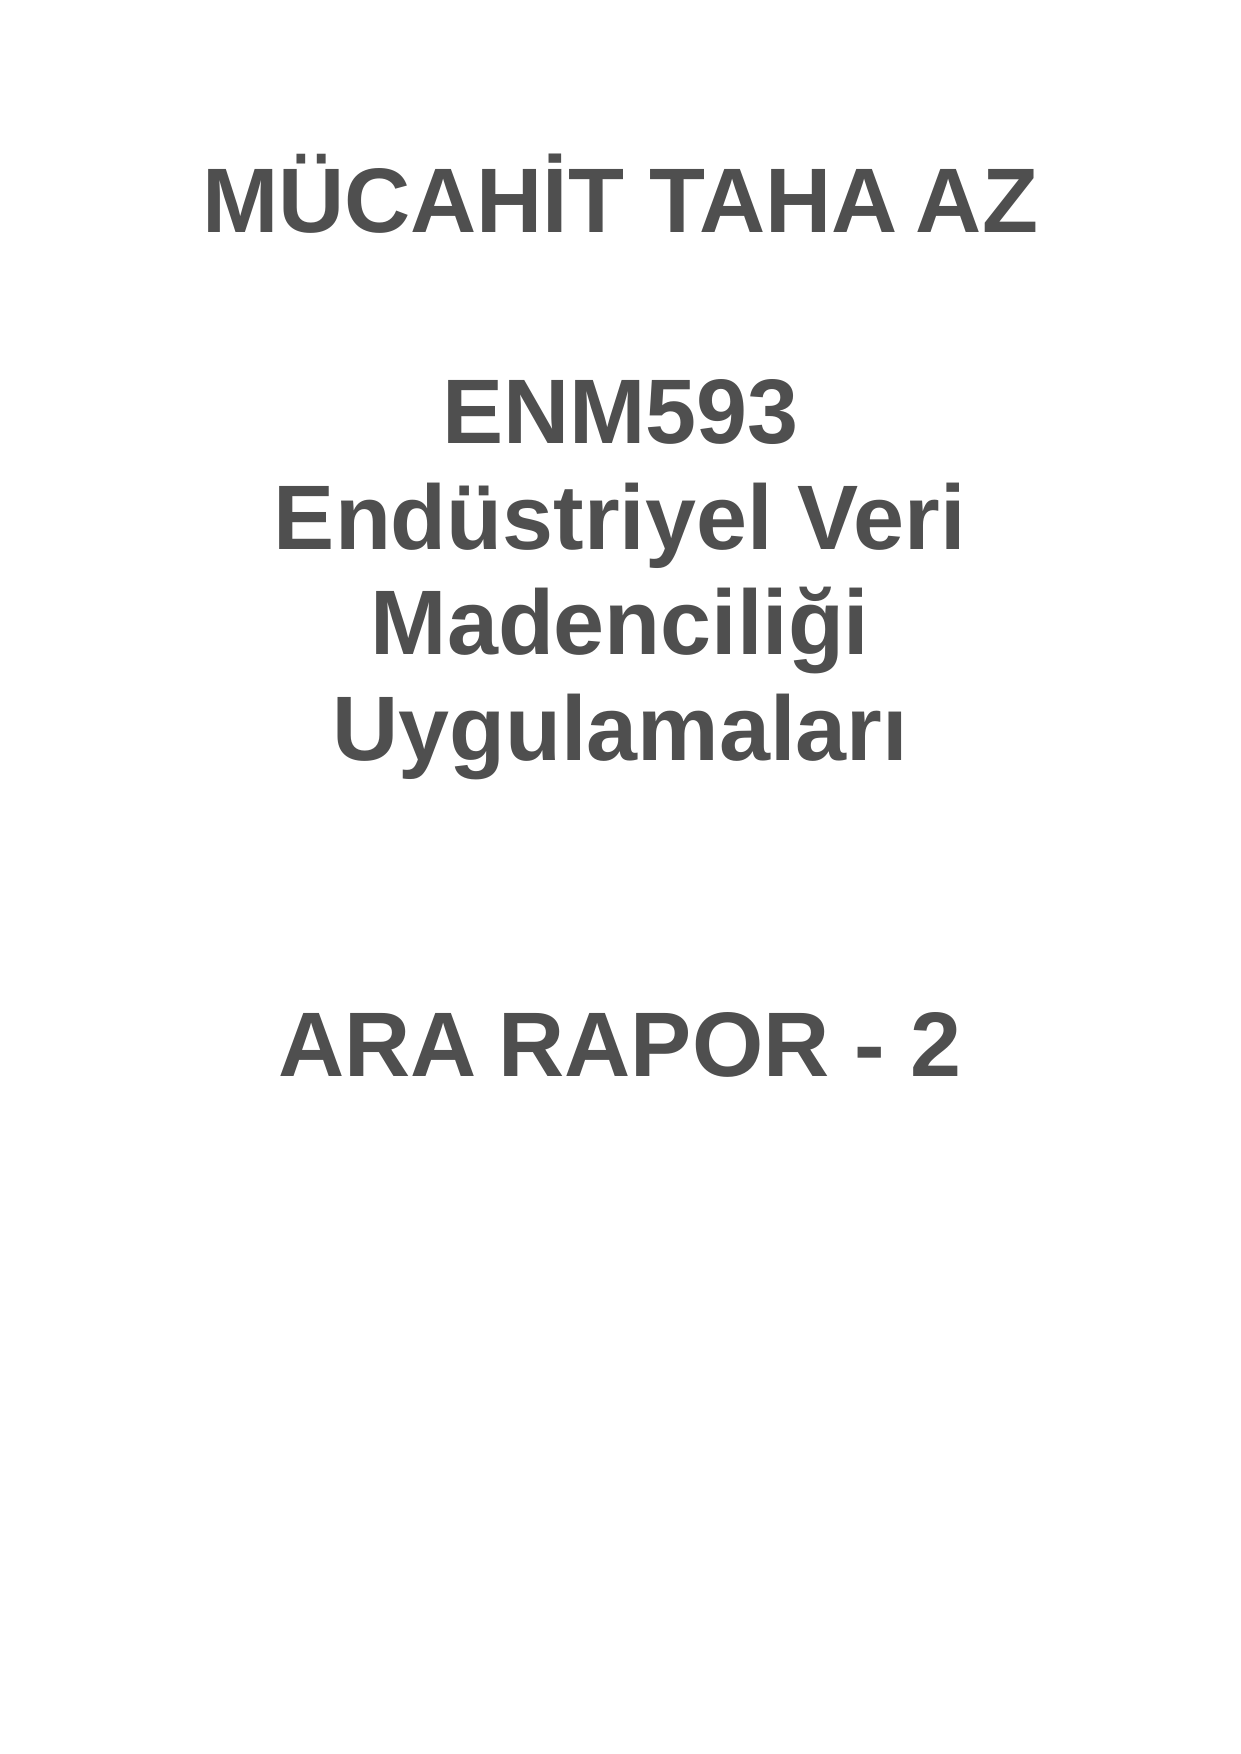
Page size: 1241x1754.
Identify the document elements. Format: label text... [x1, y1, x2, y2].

text ENM593 [118, 358, 1122, 463]
text Endüstriyel Veri Madenciliği Uygulamaları [118, 463, 1122, 779]
text ARA RAPOR - 2 [118, 990, 1122, 1096]
text MÜCAHİT TAHA AZ [118, 147, 1122, 252]
